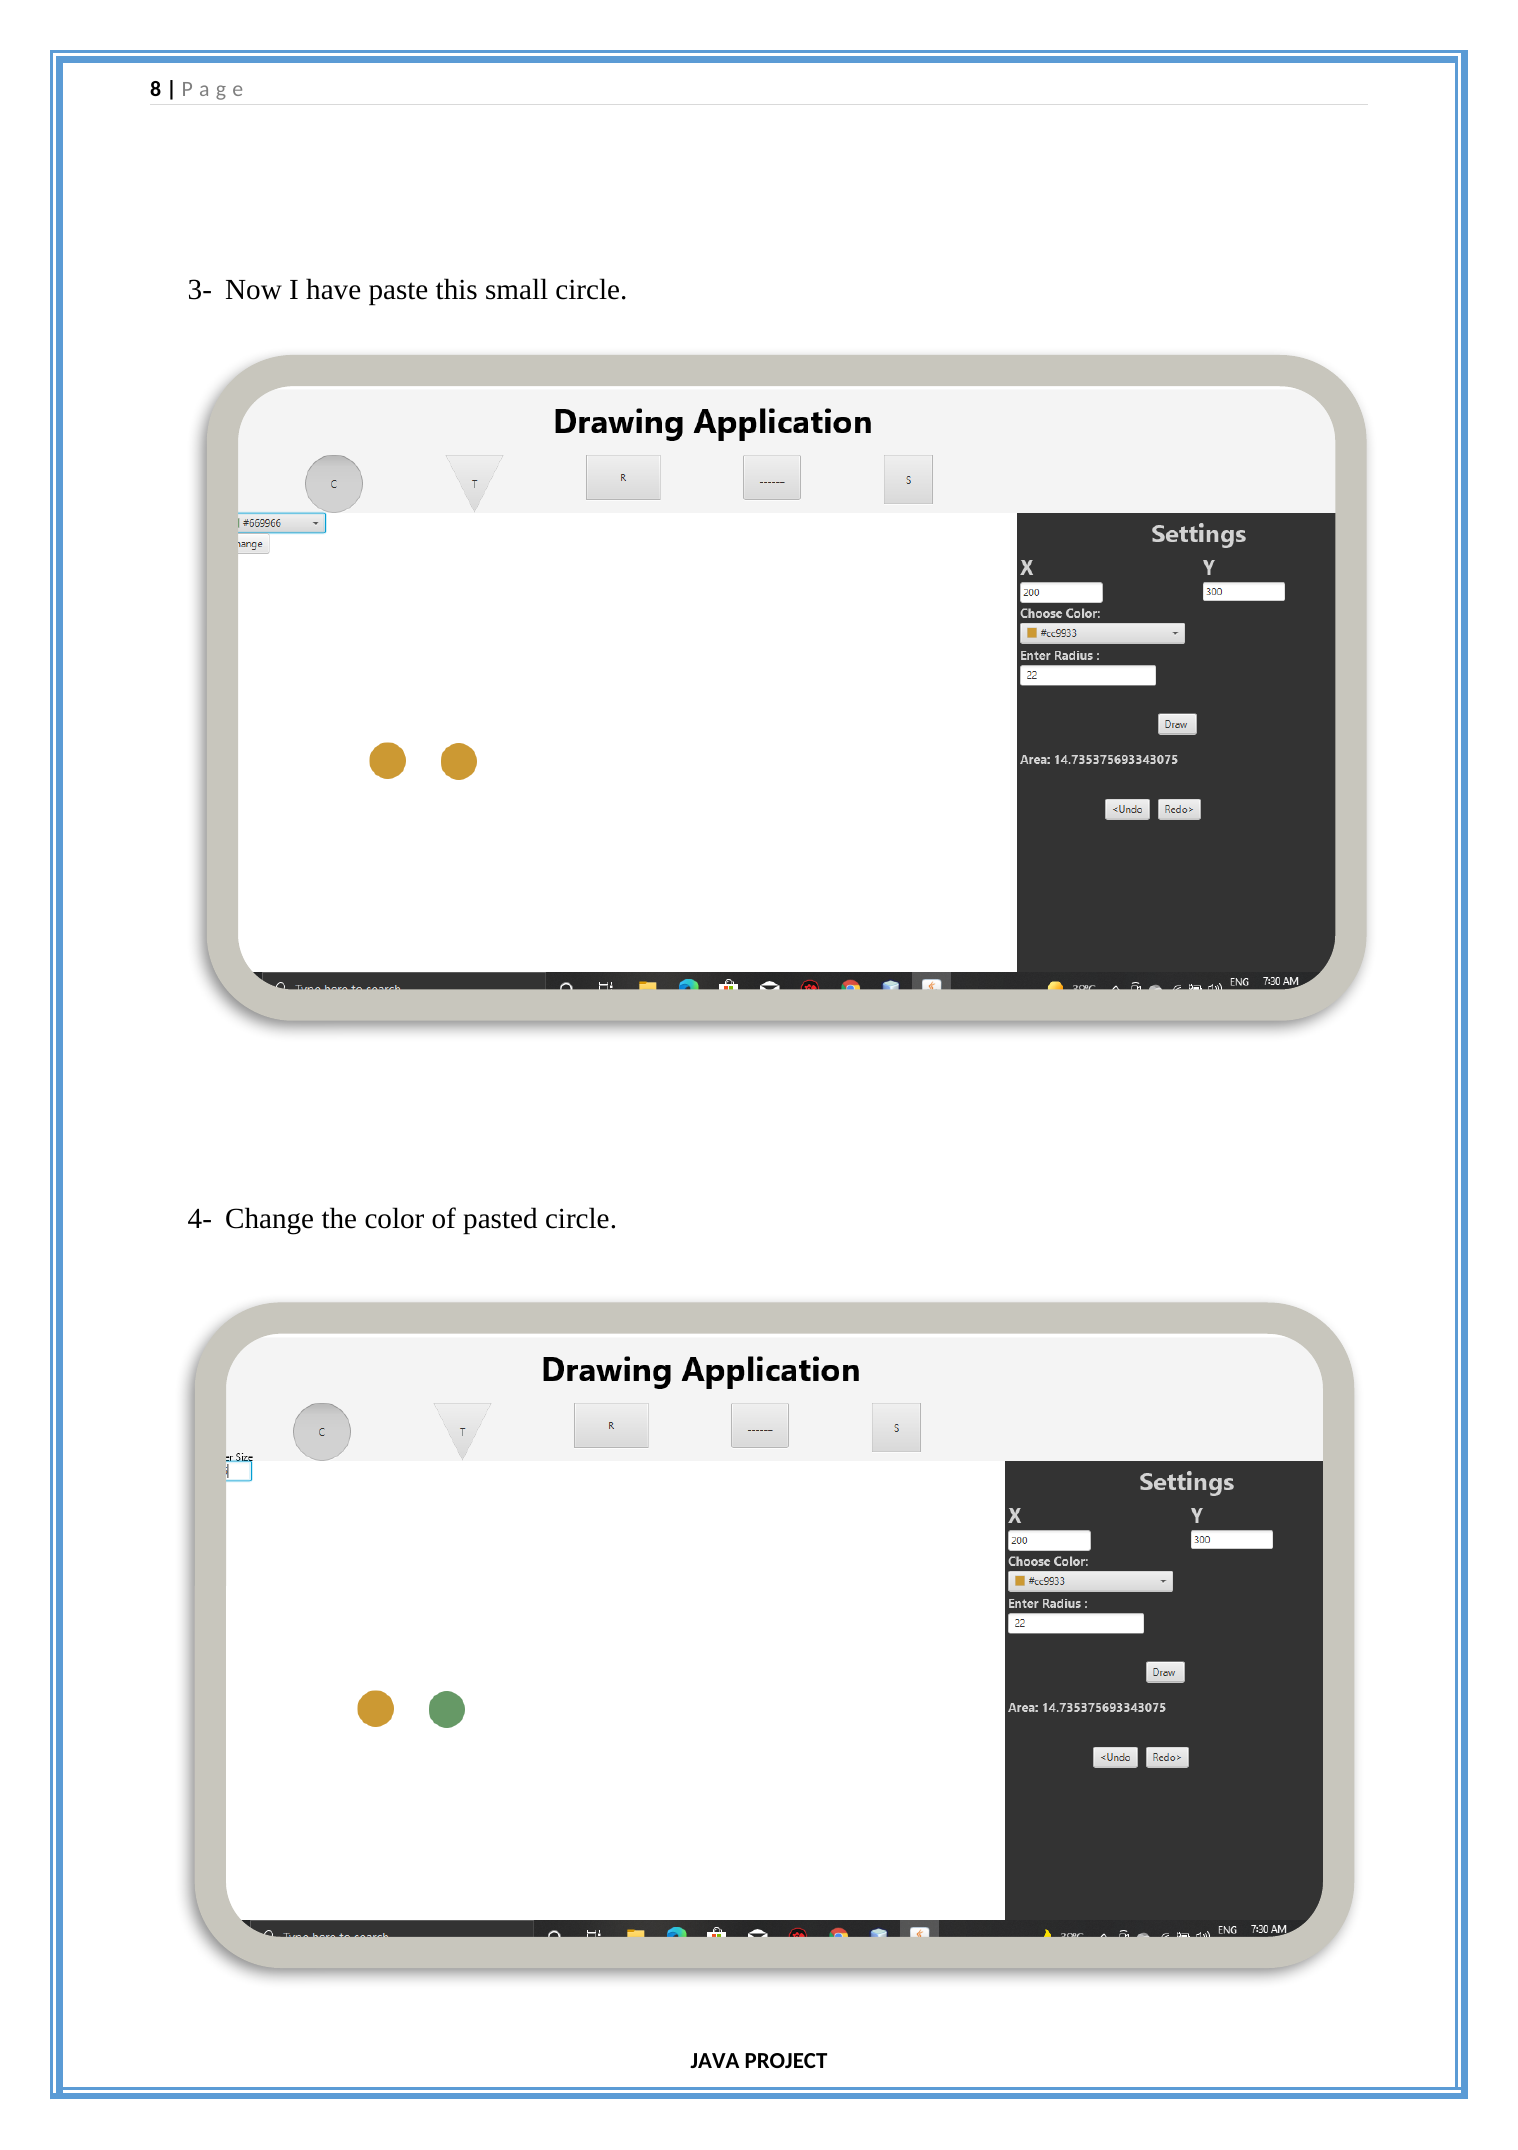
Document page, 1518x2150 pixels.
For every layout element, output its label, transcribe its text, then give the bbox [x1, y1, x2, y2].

picture [226, 1334, 1323, 1936]
list Change the color of pasted circle. [187, 1201, 1368, 1234]
picture [239, 387, 1335, 989]
list Now I have paste this small circle. [187, 272, 1368, 306]
